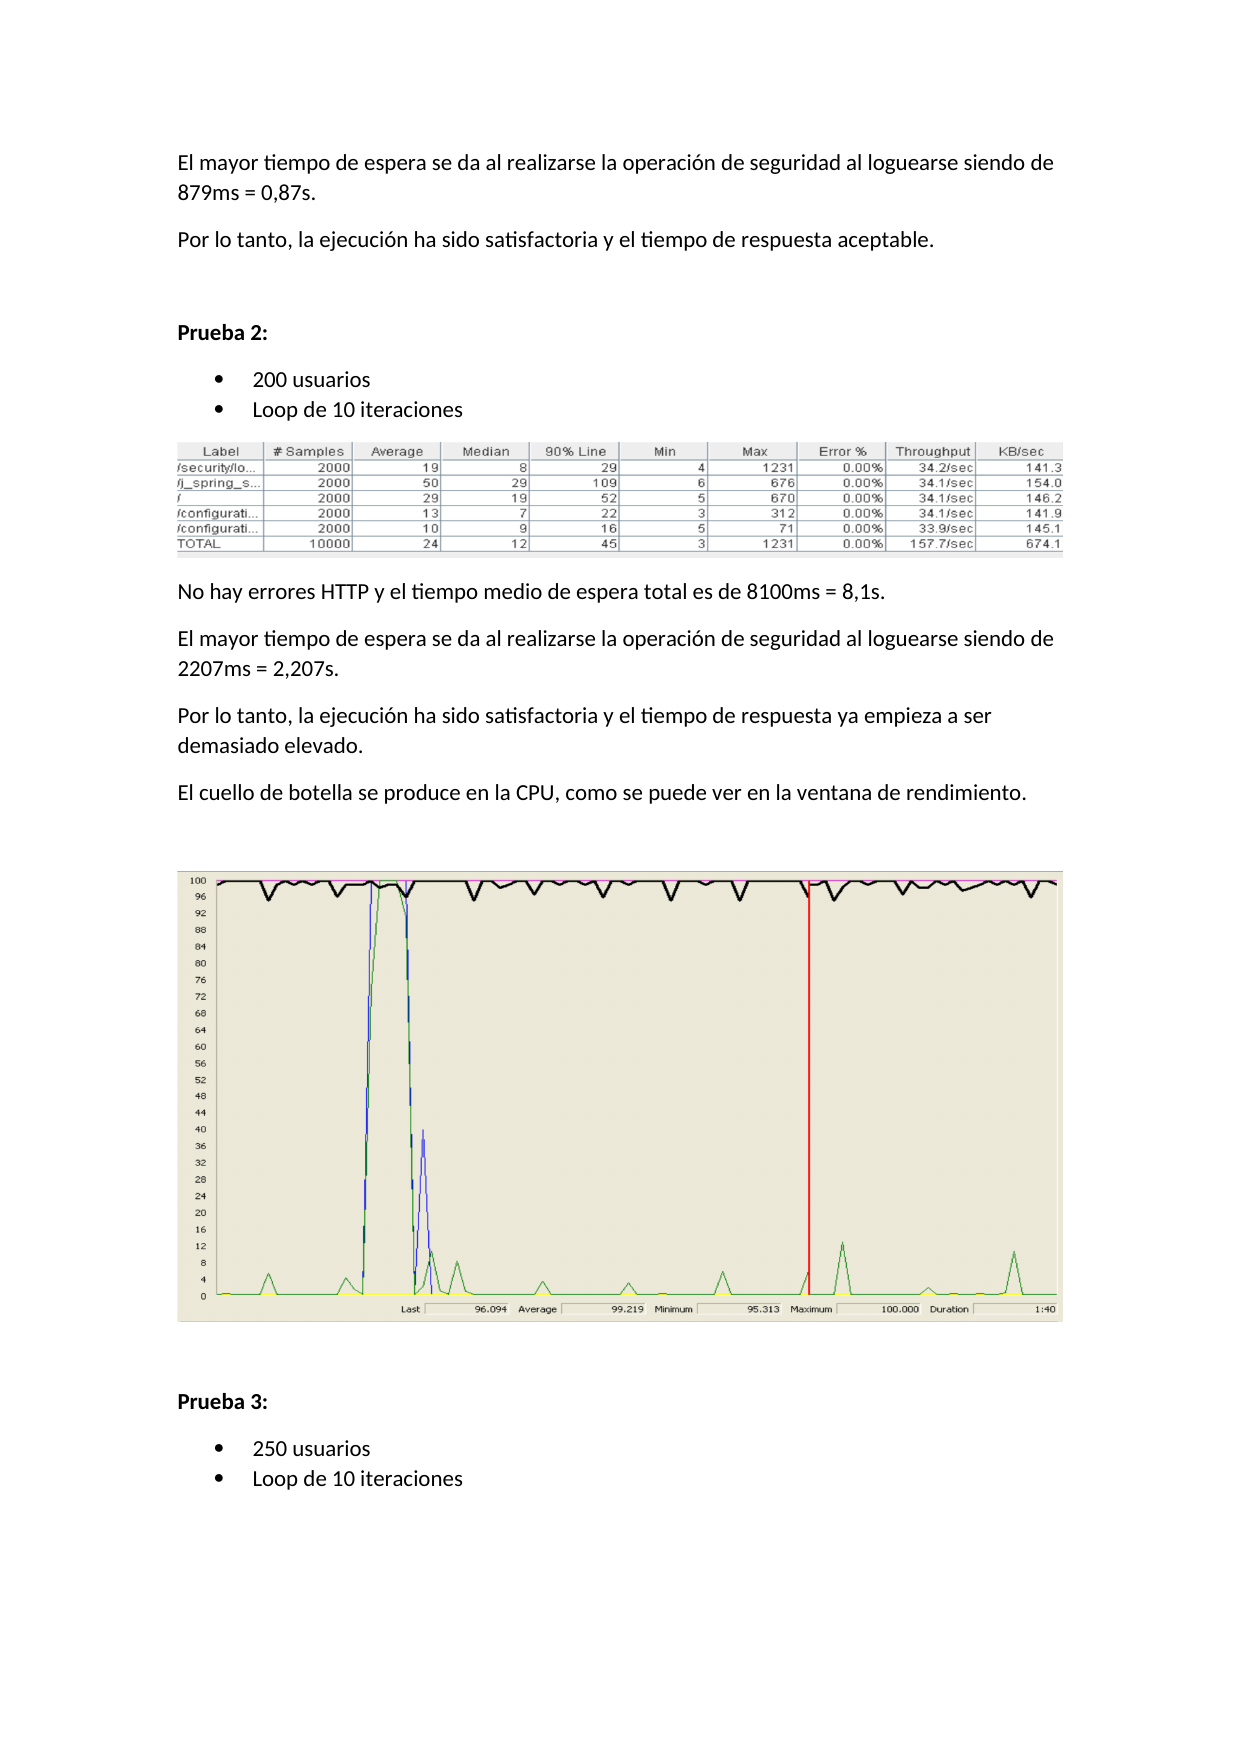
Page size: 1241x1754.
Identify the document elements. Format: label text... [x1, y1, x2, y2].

picture [177, 871, 1063, 1322]
list 250 usuarios [215, 1434, 1063, 1462]
picture [177, 442, 1063, 558]
text El mayor tiempo de espera se da al realizarse la operación de seguridad al loguearse siendo de 879ms = 0,87s. [177, 148, 1063, 206]
list Loop de 10 iteraciones [215, 1464, 1063, 1492]
text Por lo tanto, la ejecución ha sido satisfactoria y el tiempo de respuesta aceptable. [177, 225, 1063, 253]
text No hay errores HTTP y el tiempo medio de espera total es de 8100ms = 8,1s. [177, 577, 1063, 605]
text Por lo tanto, la ejecución ha sido satisfactoria y el tiempo de respuesta ya empieza a ser demasiado elevado. [177, 701, 1063, 759]
list 200 usuarios [215, 365, 1063, 393]
text Prueba 3: [177, 1387, 1063, 1415]
text Prueba 2: [177, 318, 1063, 346]
text El cuello de botella se produce en la CPU, como se puede ver en la ventana de rendimiento. [177, 778, 1063, 806]
text El mayor tiempo de espera se da al realizarse la operación de seguridad al loguearse siendo de 2207ms = 2,207s. [177, 624, 1063, 682]
list Loop de 10 iteraciones [215, 396, 1063, 423]
